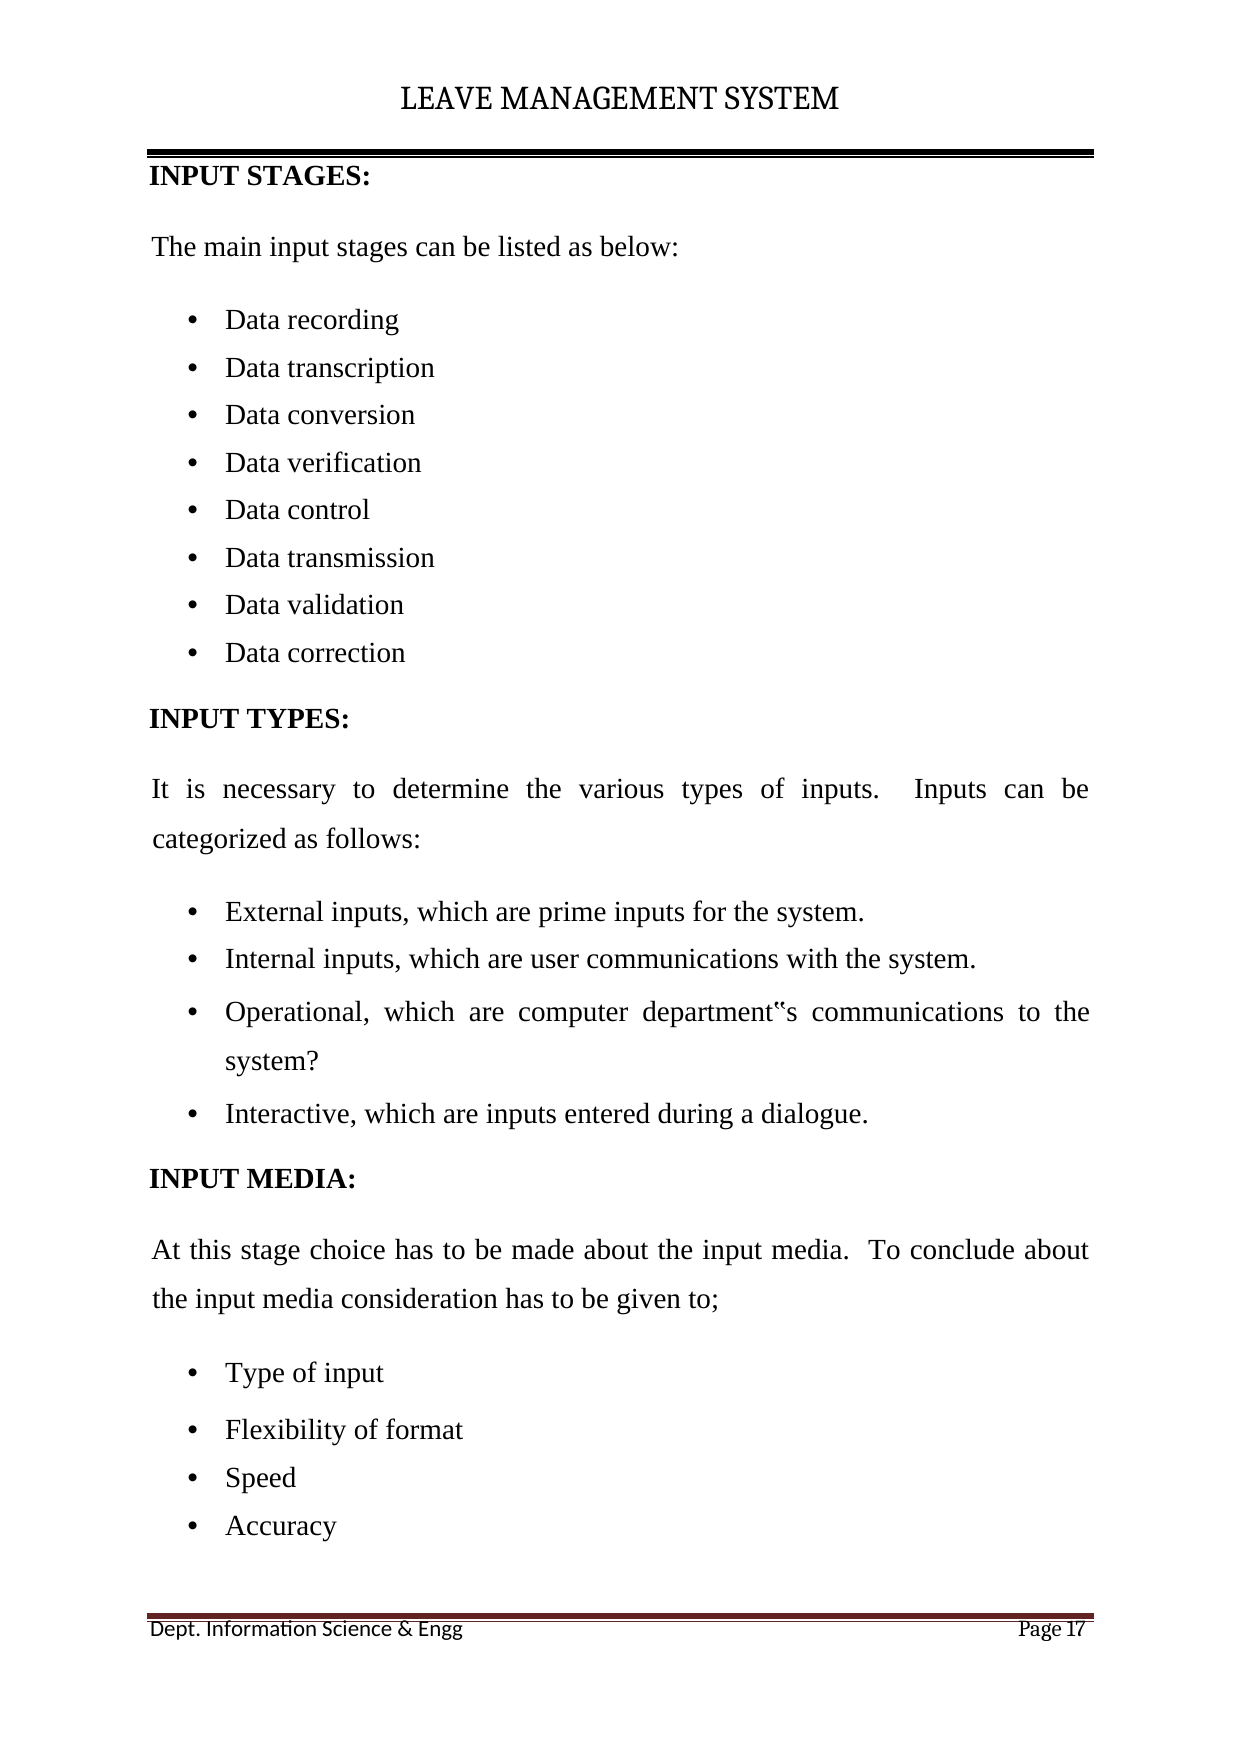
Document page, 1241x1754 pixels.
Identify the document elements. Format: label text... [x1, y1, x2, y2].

text At this stage choice has to be made about the input media. To conclude about the input media consideration has to be given to; [151, 1232, 1091, 1315]
list Data verification [187, 445, 1091, 478]
list Accuracy [187, 1508, 1091, 1542]
text INPUT MEDIA: [148, 1162, 1091, 1195]
list Data recording [187, 302, 1091, 336]
list Speed [187, 1460, 1091, 1494]
list Operational, which are computer department‟s communications to the system? [187, 994, 1091, 1077]
list Flexibility of format [187, 1412, 1091, 1446]
list Data validation [187, 587, 1091, 621]
list Interactive, which are inputs entered during a dialogue. [187, 1096, 1091, 1129]
list Data transmission [187, 540, 1091, 573]
list External inputs, which are prime inputs for the system. [187, 894, 1091, 927]
list Data control [187, 492, 1091, 526]
list Data transcription [187, 350, 1091, 383]
text INPUT STAGES: [148, 158, 1091, 192]
list Data correction [187, 635, 1091, 668]
text The main input stages can be listed as below: [151, 229, 1091, 262]
list Internal inputs, which are user communications with the system. [187, 941, 1091, 974]
list Type of input [187, 1355, 1091, 1389]
text It is necessary to determine the various types of inputs. Inputs can be categorized as follows: [151, 771, 1091, 854]
list Data conversion [187, 397, 1091, 431]
text INPUT TYPES: [148, 701, 1091, 734]
